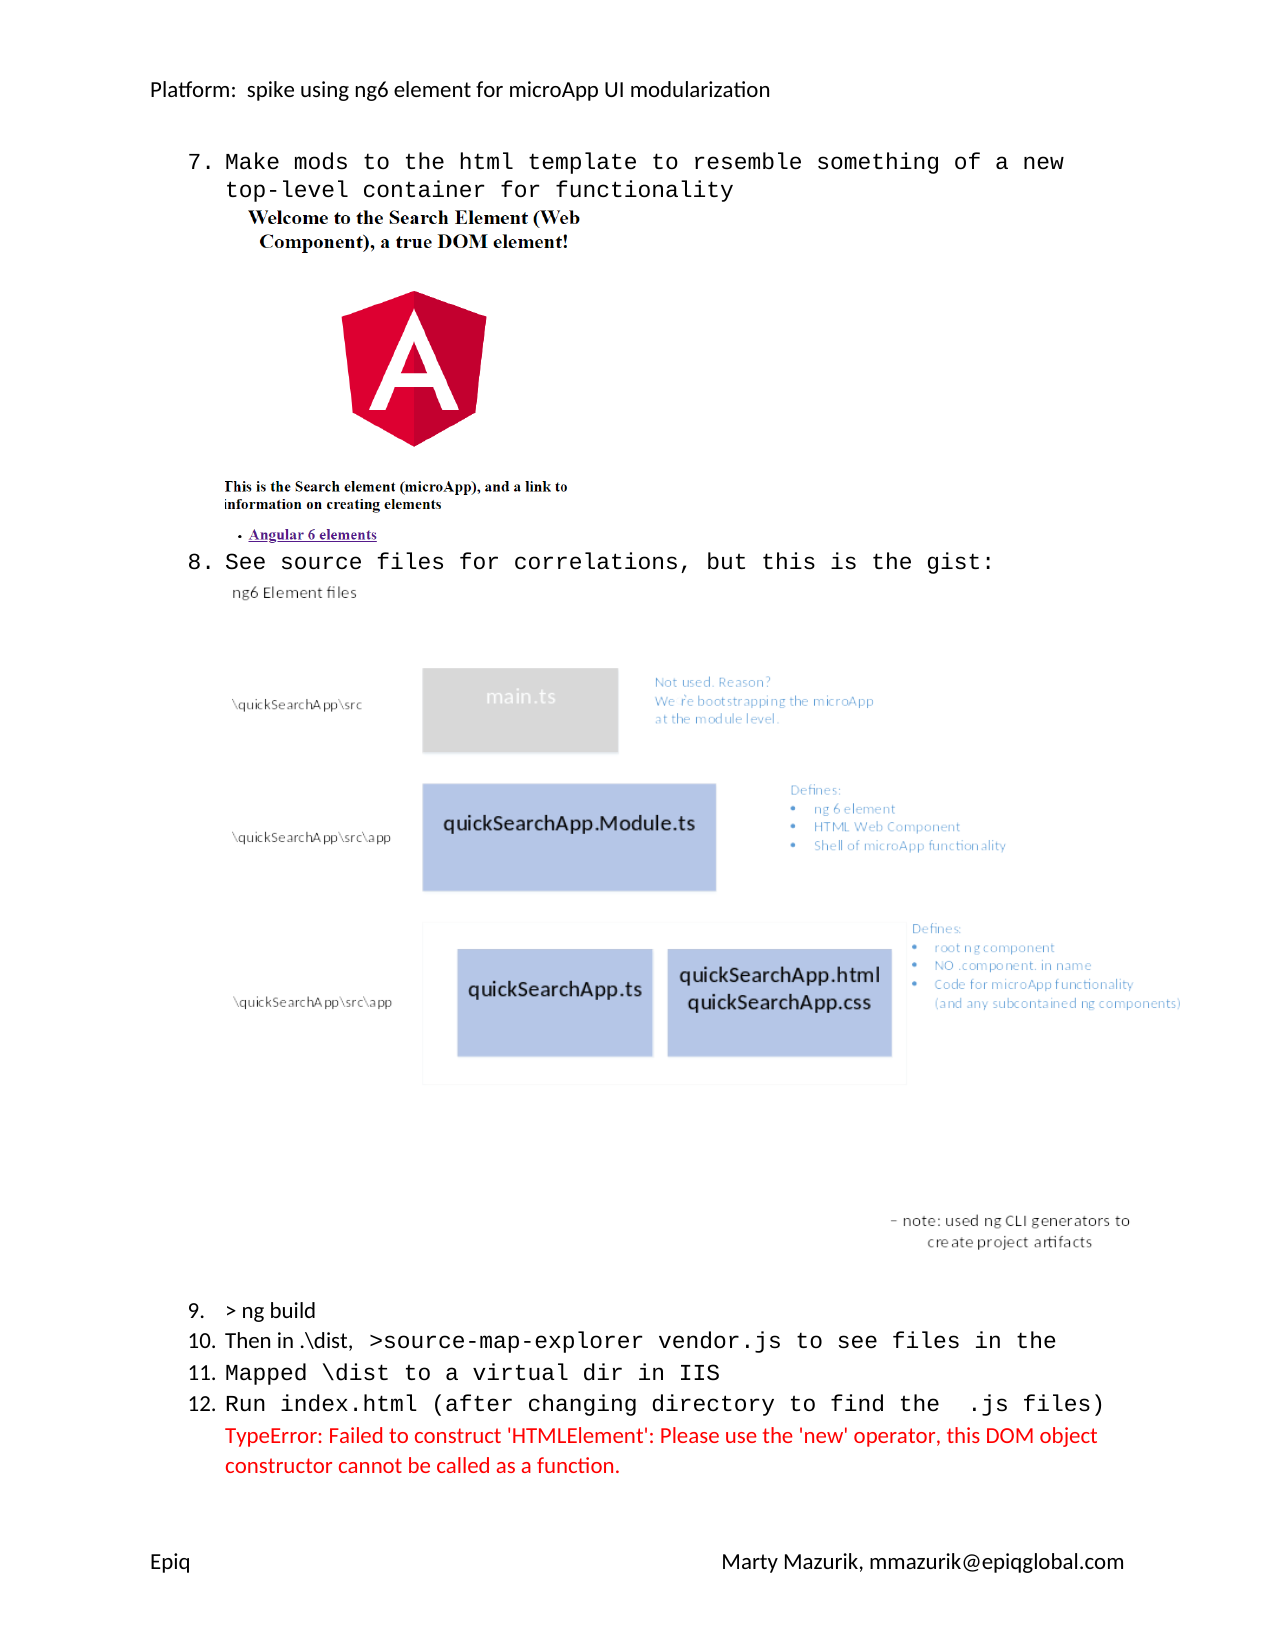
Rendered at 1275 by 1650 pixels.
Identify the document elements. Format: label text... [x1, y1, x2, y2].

list > ng build [187, 1296, 1125, 1324]
list Run index.html (after changing directory to find the .js files) [187, 1389, 1125, 1418]
list TypeError: Failed to construct 'HTMLElement': Please use the 'new' operator, this DOM object constructor cannot be called as a function. [225, 1421, 1125, 1479]
picture [225, 206, 605, 549]
list Then in .\dist, >source-map-explorer vendor.js to see files in the [187, 1326, 1125, 1356]
list Mapped \dist to a virtual dir in IIS [187, 1358, 1125, 1387]
list See source files for correlations, but this is the gist: [187, 550, 1125, 576]
